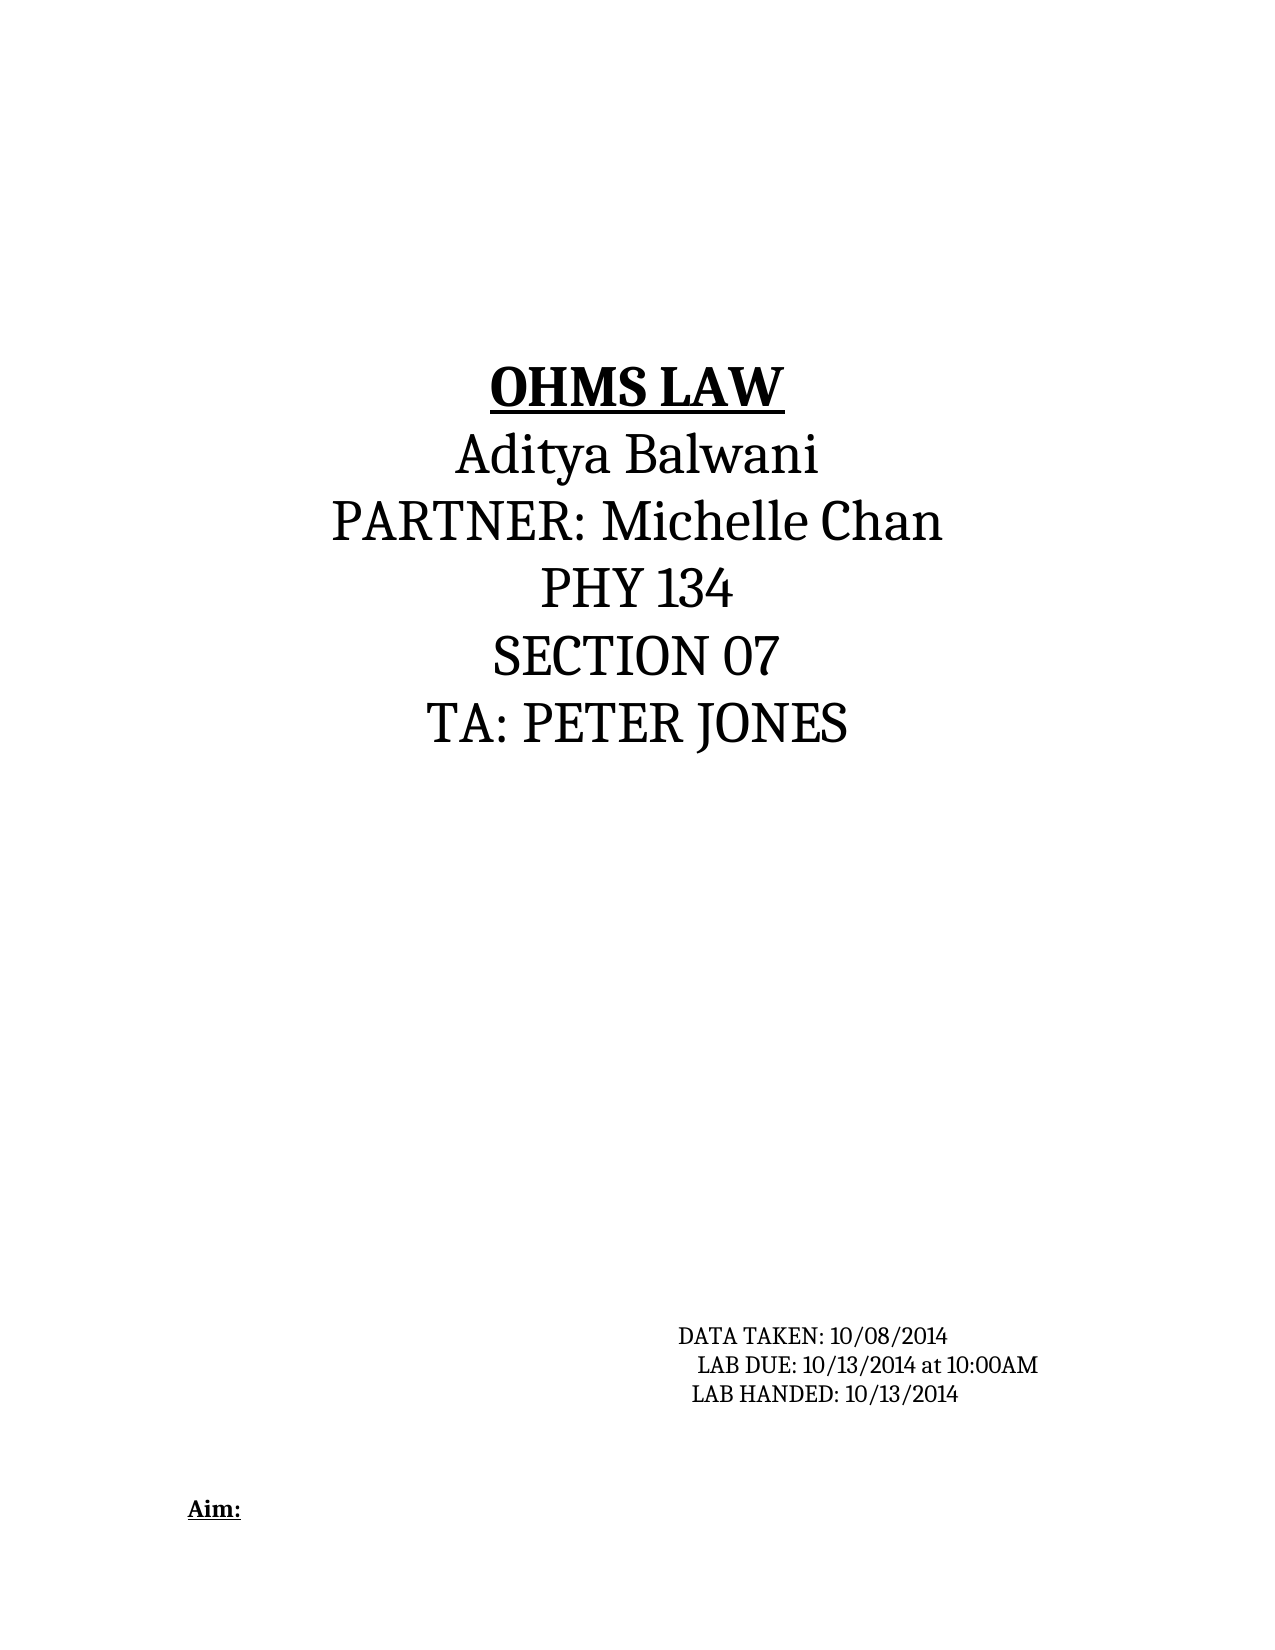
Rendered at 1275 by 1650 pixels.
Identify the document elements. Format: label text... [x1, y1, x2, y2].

text OHMS LAW [187, 354, 1087, 421]
text PHY 134 [187, 555, 1087, 622]
text Aim: [187, 1494, 1087, 1523]
text LAB DUE: 10/13/2014 at 10:00AM [637, 1351, 1087, 1379]
text PARTNER: Michelle Chan [187, 488, 1087, 555]
text Aditya Balwani [187, 421, 1087, 488]
text DATA TAKEN: 10/08/2014 [487, 1322, 1087, 1351]
text SECTION 07 [187, 622, 1087, 689]
text TA: PETER JONES [187, 689, 1087, 757]
text LAB HANDED: 10/13/2014 [487, 1379, 1087, 1408]
